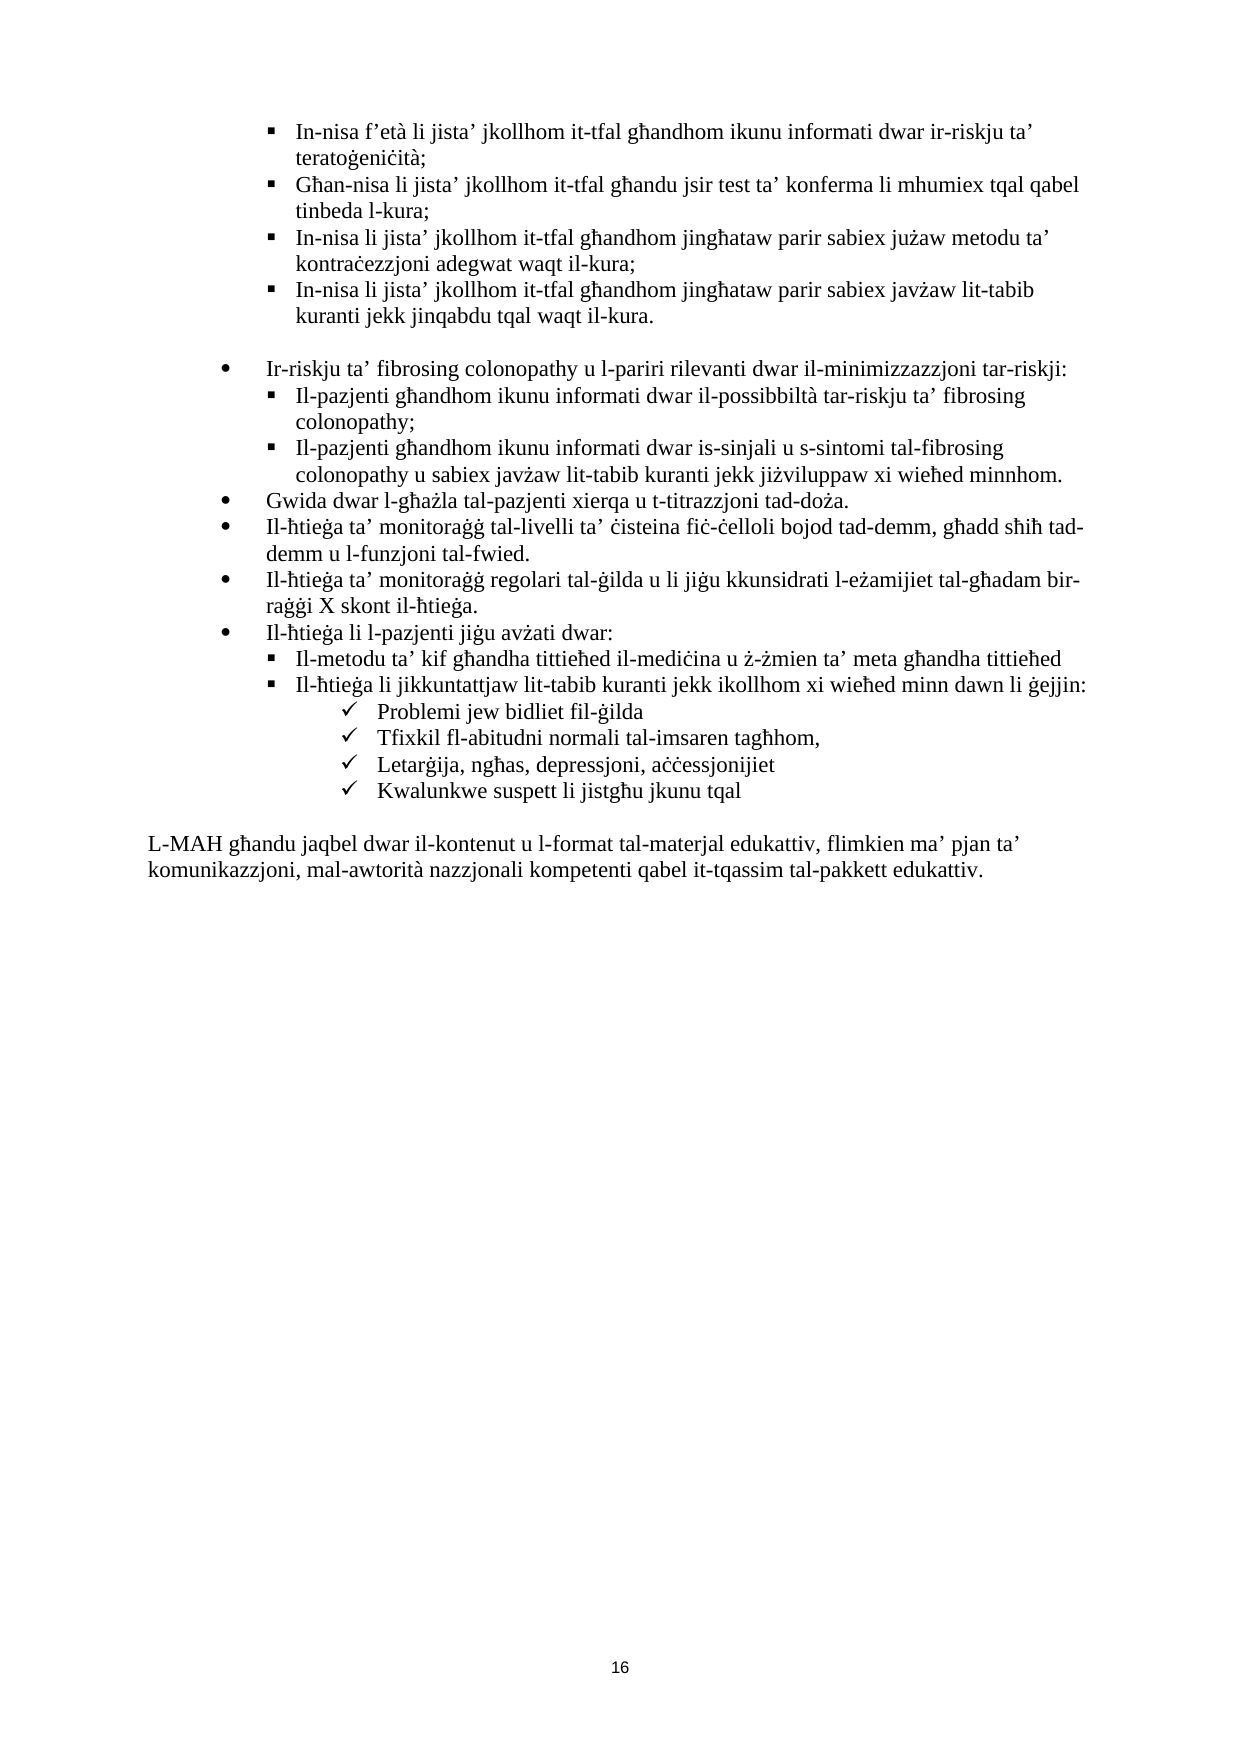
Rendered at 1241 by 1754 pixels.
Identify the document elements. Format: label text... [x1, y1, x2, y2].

list Problemi jew bidliet fil-ġilda [340, 698, 1092, 724]
list Il-ħtieġa ta’ monitoraġġ tal-livelli ta’ ċisteina fiċ-ċelloli bojod tad-demm, għadd sħiħ tad-demm u l-funzjoni tal-fwied. [222, 513, 1092, 566]
list Tfixkil fl-abitudni normali tal-imsaren tagħhom, [340, 724, 1092, 751]
list In-nisa li jista’ jkollhom it-tfal għandhom jingħataw parir sabiex javżaw lit-tabib kuranti jekk jinqabdu tqal waqt il-kura. [266, 276, 1092, 329]
list Il-ħtieġa li l-pazjenti jiġu avżati dwar: [222, 619, 1092, 645]
list Gwida dwar l-għażla tal-pazjenti xierqa u t-titrazzjoni tad-doża. [222, 487, 1092, 513]
list Il-metodu ta’ kif għandha tittieħed il-mediċina u ż-żmien ta’ meta għandha tittieħed [266, 645, 1092, 672]
list Għan-nisa li jista’ jkollhom it-tfal għandu jsir test ta’ konferma li mhumiex tqal qabel tinbeda l-kura; [266, 171, 1092, 223]
list Letarġija, ngħas, depressjoni, aċċessjonijiet [340, 751, 1092, 777]
list Il-pazjenti għandhom ikunu informati dwar il-possibbiltà tar-riskju ta’ fibrosing colonopathy; [266, 382, 1092, 434]
list Il-ħtieġa ta’ monitoraġġ regolari tal-ġilda u li jiġu kkunsidrati l-eżamijiet tal-għadam bir-raġġi X skont il-ħtieġa. [222, 566, 1092, 619]
list Il-ħtieġa li jikkuntattjaw lit-tabib kuranti jekk ikollhom xi wieħed minn dawn li ġejjin: [266, 672, 1092, 698]
text L-MAH għandu jaqbel dwar il-kontenut u l-format tal-materjal edukattiv, flimkien ma’ pjan ta’ komunikazzjoni, mal-awtorità nazzjonali kompetenti qabel it-tqassim tal-pakkett edukattiv. [148, 830, 1092, 882]
list In-nisa f’età li jista’ jkollhom it-tfal għandhom ikunu informati dwar ir-riskju ta’ teratoġeniċità; [266, 118, 1092, 171]
list Kwalunkwe suspett li jistgħu jkunu tqal [340, 777, 1092, 803]
list In-nisa li jista’ jkollhom it-tfal għandhom jingħataw parir sabiex jużaw metodu ta’ kontraċezzjoni adegwat waqt il-kura; [266, 223, 1092, 276]
list Il-pazjenti għandhom ikunu informati dwar is-sinjali u s-sintomi tal-fibrosing colonopathy u sabiex javżaw lit-tabib kuranti jekk jiżviluppaw xi wieħed minnhom. [266, 434, 1092, 487]
list Ir-riskju ta’ fibrosing colonopathy u l-pariri rilevanti dwar il-minimizzazzjoni tar-riskji: [222, 355, 1092, 382]
